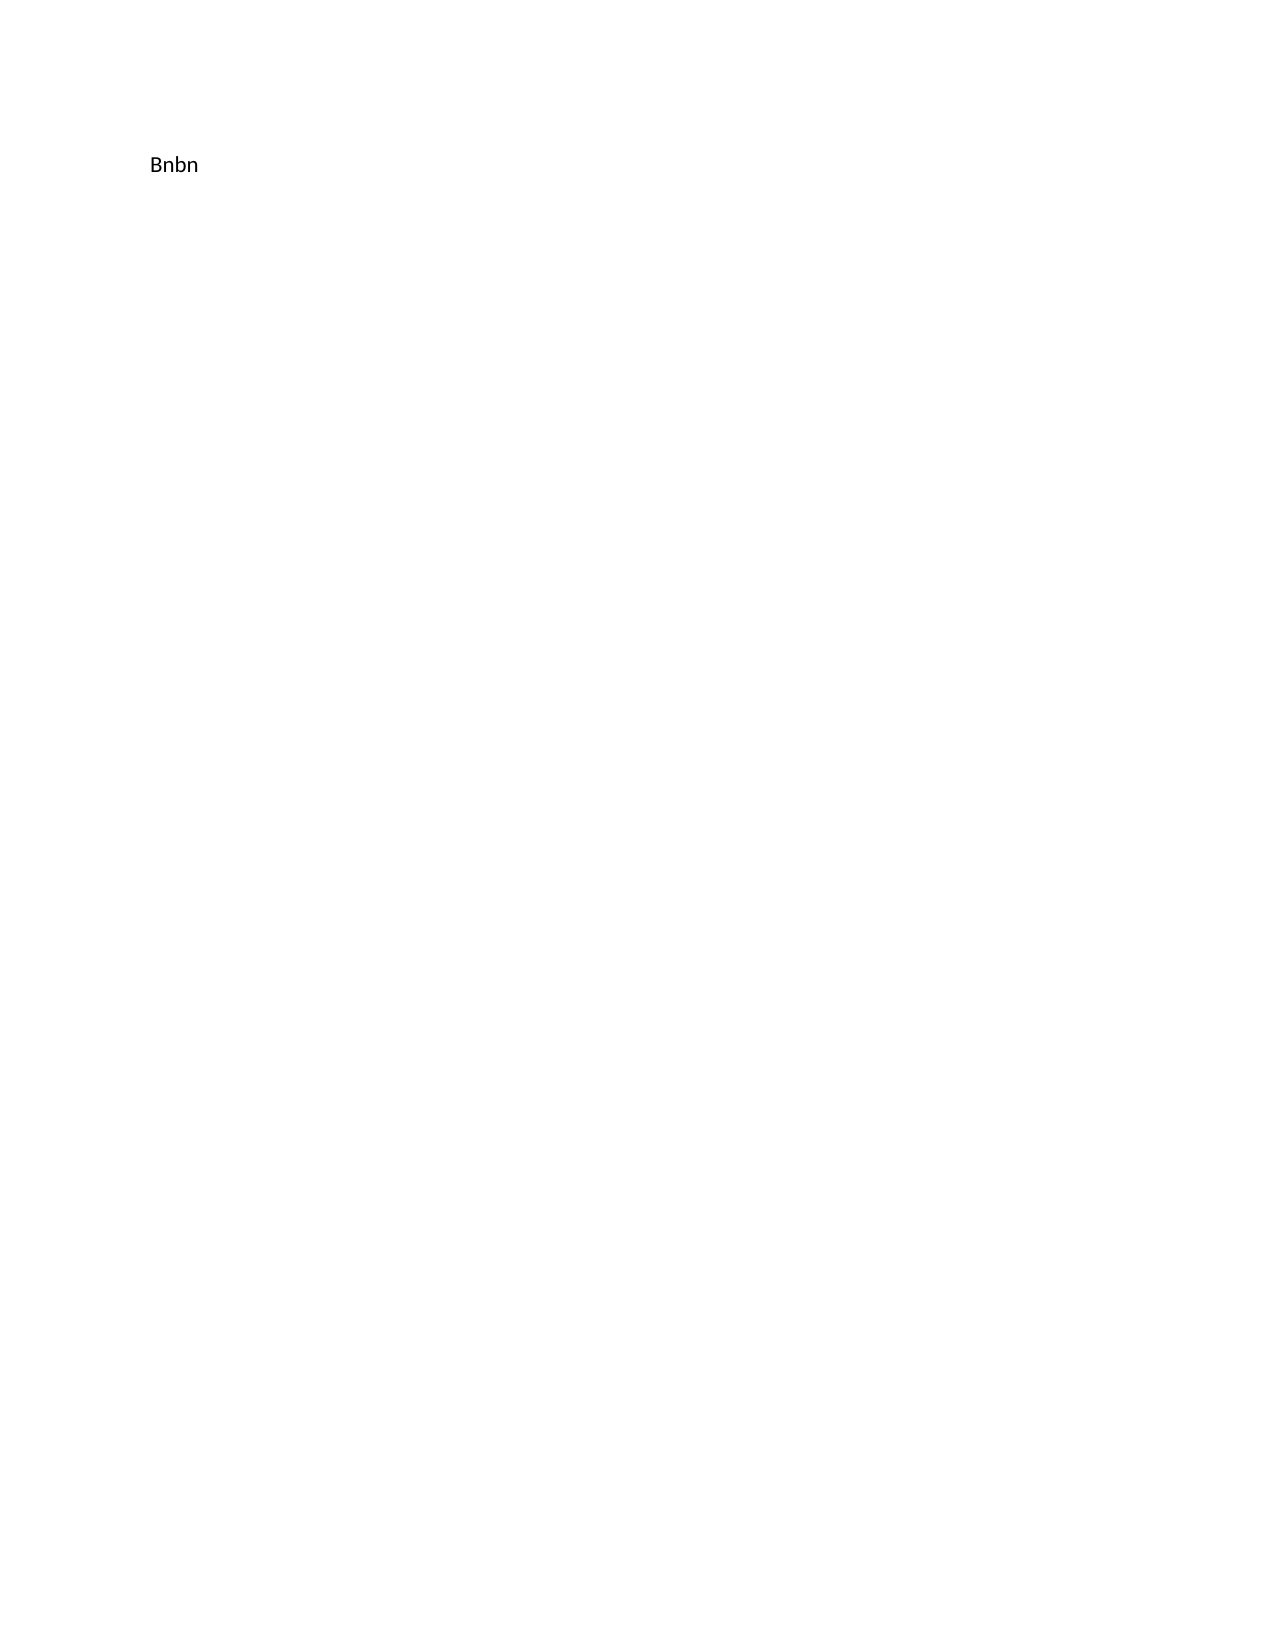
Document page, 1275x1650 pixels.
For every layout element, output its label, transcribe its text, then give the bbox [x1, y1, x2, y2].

text Bnbn [150, 150, 1125, 178]
